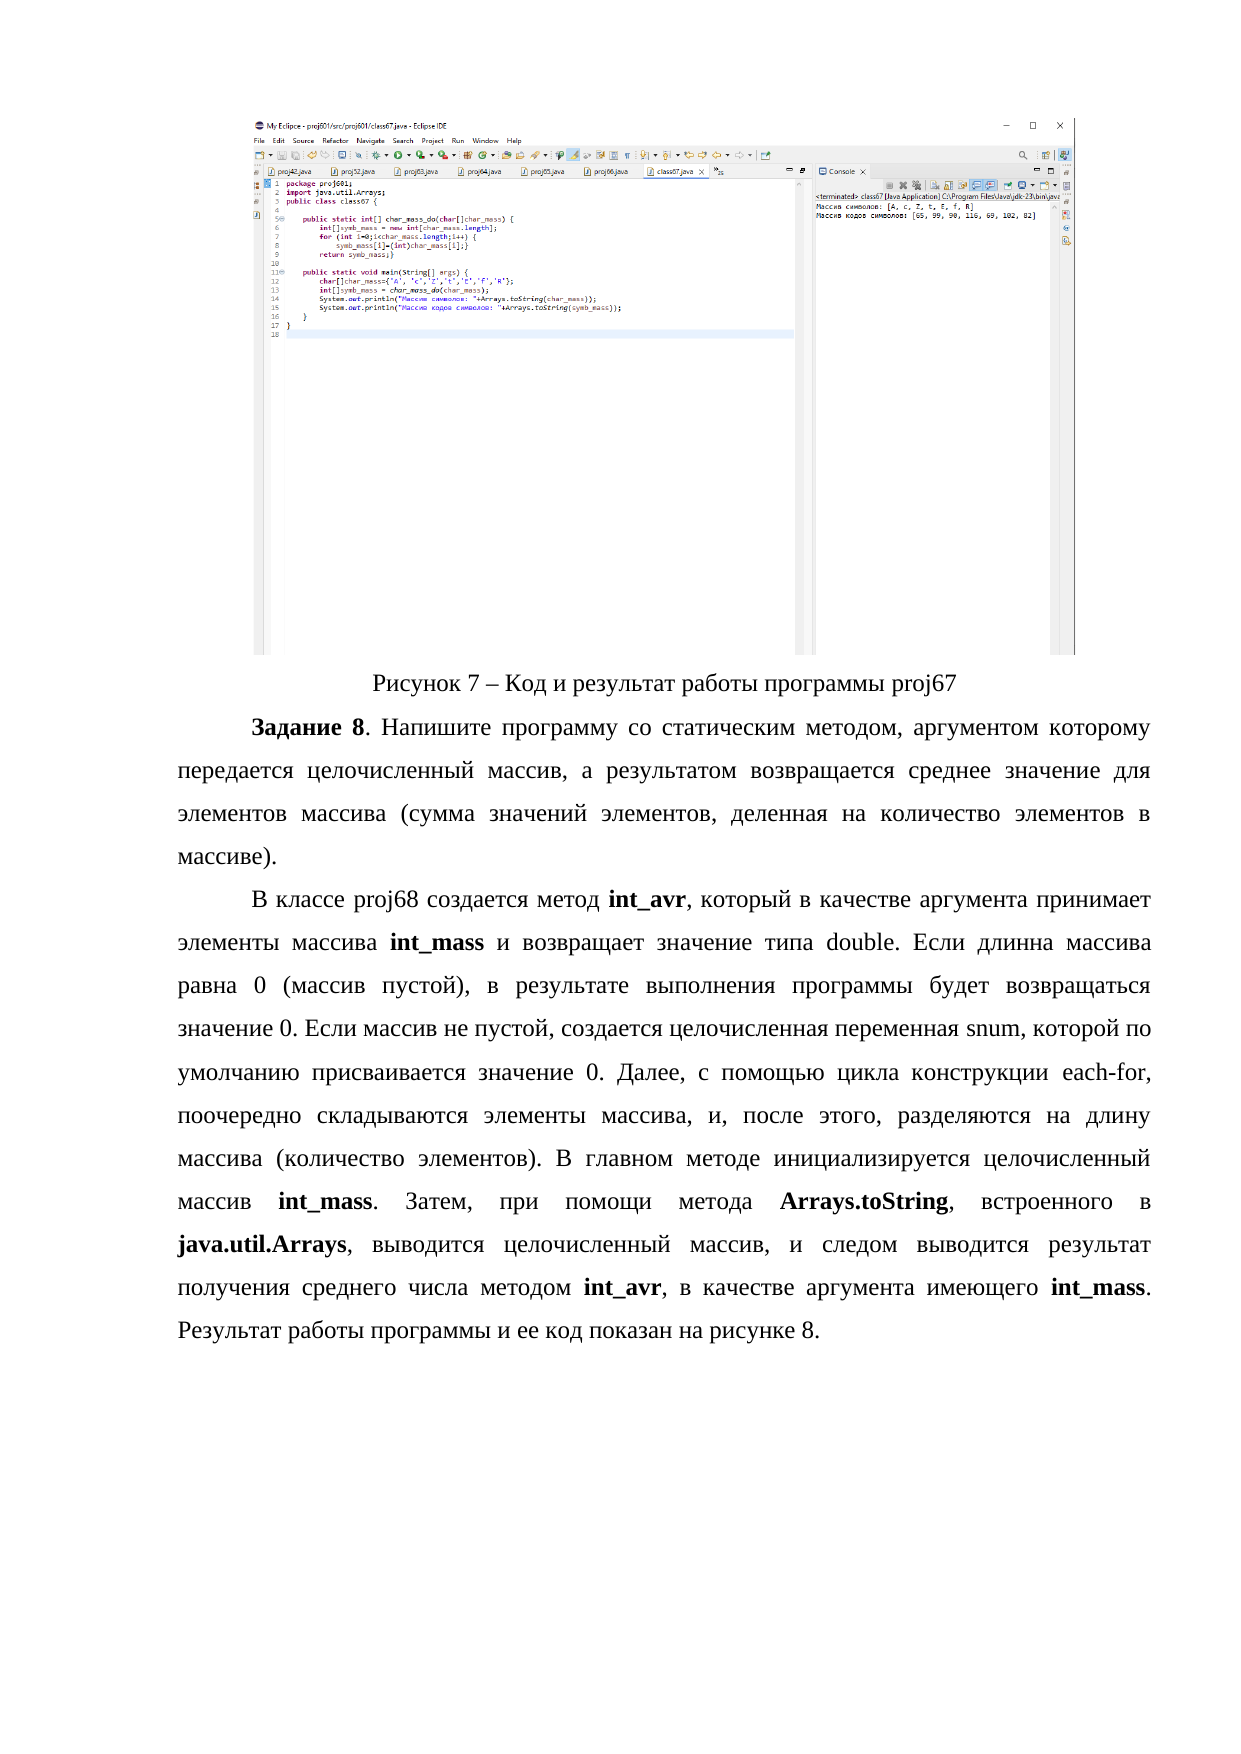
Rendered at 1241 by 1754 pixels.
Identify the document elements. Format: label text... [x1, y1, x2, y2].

text В классе proj68 создается метод int_avr, который в качестве аргумента принимает элементы массива int_mass и возвращает значение типа double. Если длинна массива равна 0 (массив пустой), в результате выполнения программы будет возвращаться значение 0. Если массив не пустой, создается целочисленная переменная snum, которой по умолчанию присваивается значение 0. Далее, с помощью цикла конструкции each-for, поочередно складываются элементы массива, и, после этого, разделяются на длину массива (количество элементов). В главном методе инициализируется целочисленный массив int_mass. Затем, при помощи метода Arrays.toString, встроенного в java.util.Arrays, выводится целочисленный массив, и следом выводится результат получения среднего числа методом int_avr, в качестве аргумента имеющего int_mass. Результат работы программы и ее код показан на рисунке 8. [177, 884, 1152, 1344]
picture [253, 118, 1076, 655]
text Рисунок 7 – Код и результат работы программы proj67 [177, 668, 1152, 697]
text Задание 8. Напишите программу со статическим методом, аргументом которому передается целочисленный массив, а результатом возвращается среднее значение для элементов массива (сумма значений элементов, деленная на количество элементов в массиве). [177, 712, 1152, 870]
